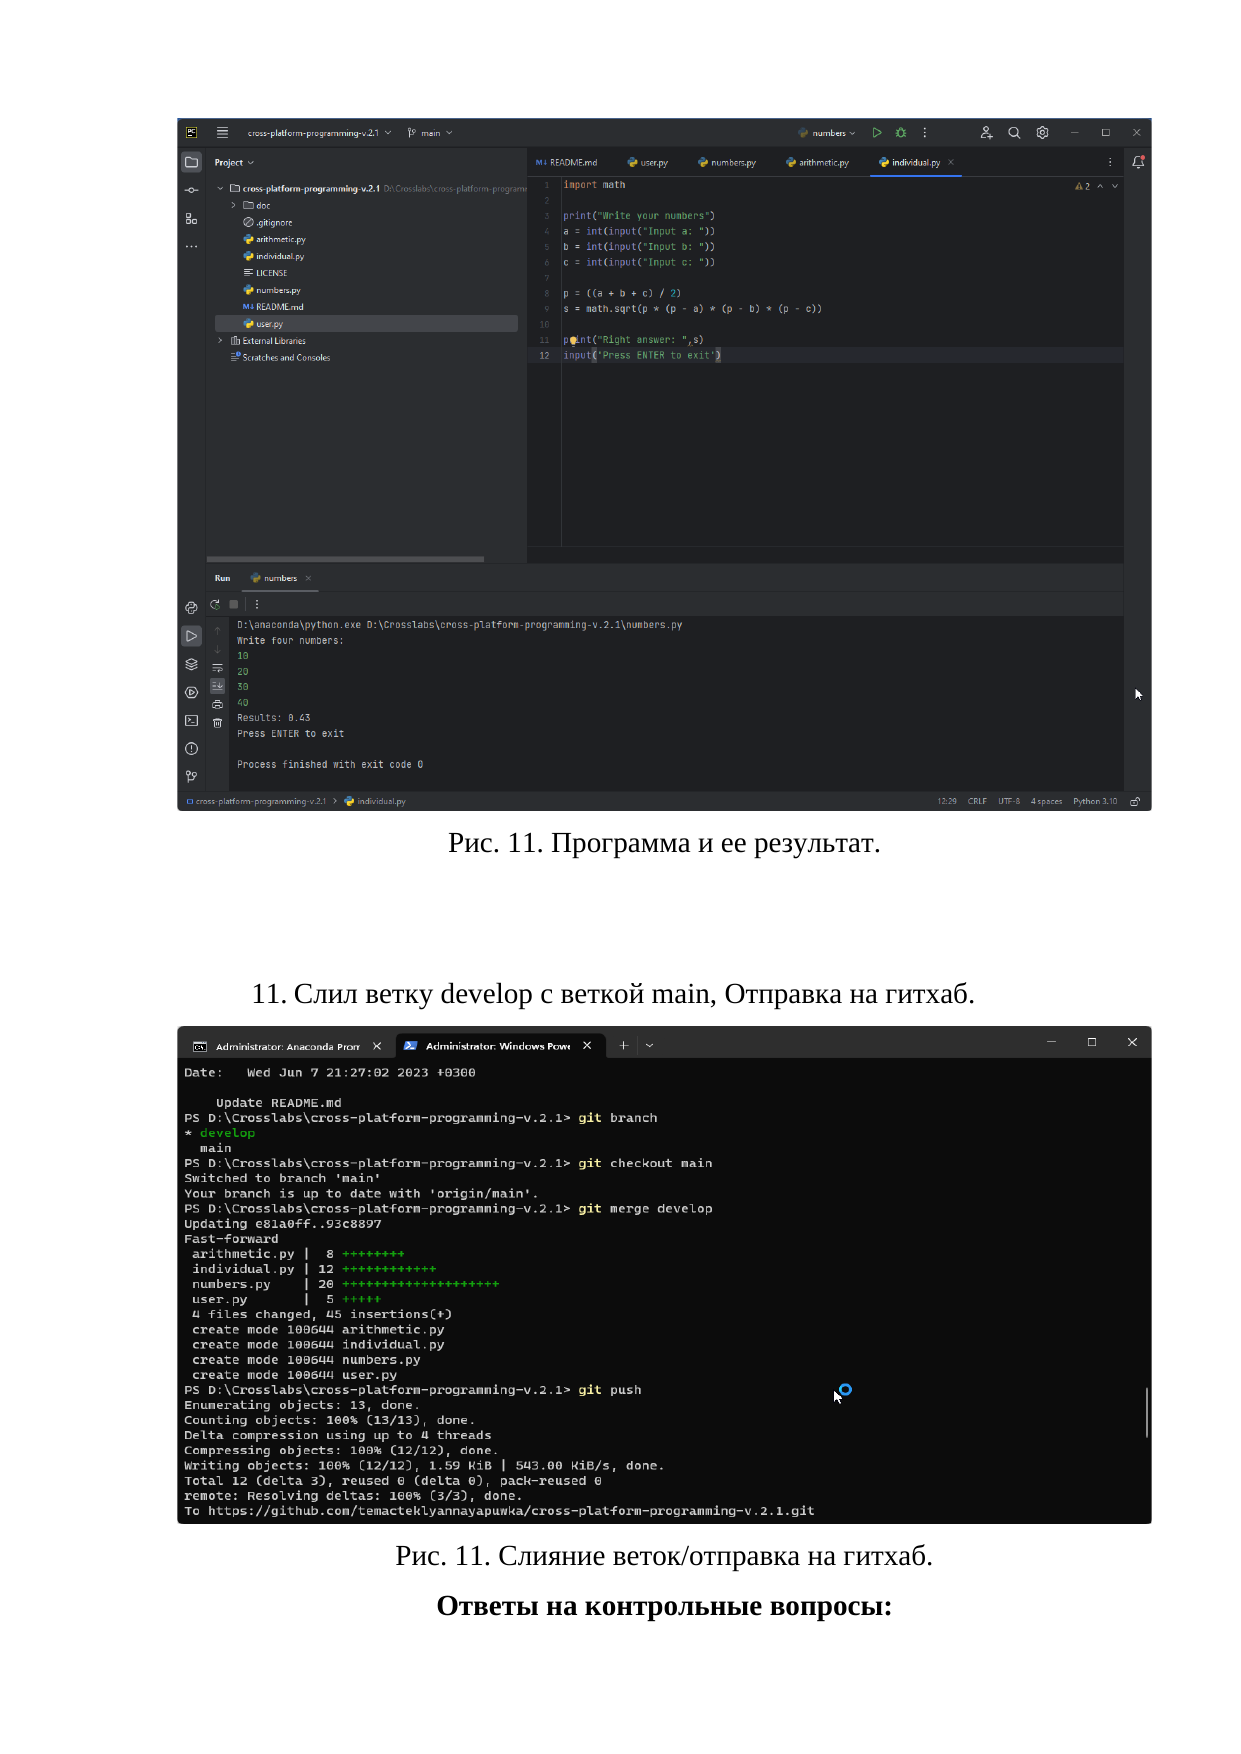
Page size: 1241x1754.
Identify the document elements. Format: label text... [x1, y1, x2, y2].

text Рис. 11. Слияние веток/отправка на гитхаб. [177, 1538, 1152, 1571]
picture [177, 1026, 1152, 1524]
picture [177, 118, 1152, 811]
text Рис. 11. Программа и ее результат. [177, 825, 1152, 859]
text 11. Слил ветку develop с веткой main, Отправка на гитхаб. [177, 976, 1152, 1010]
text Ответы на контрольные вопросы: [177, 1588, 1152, 1622]
